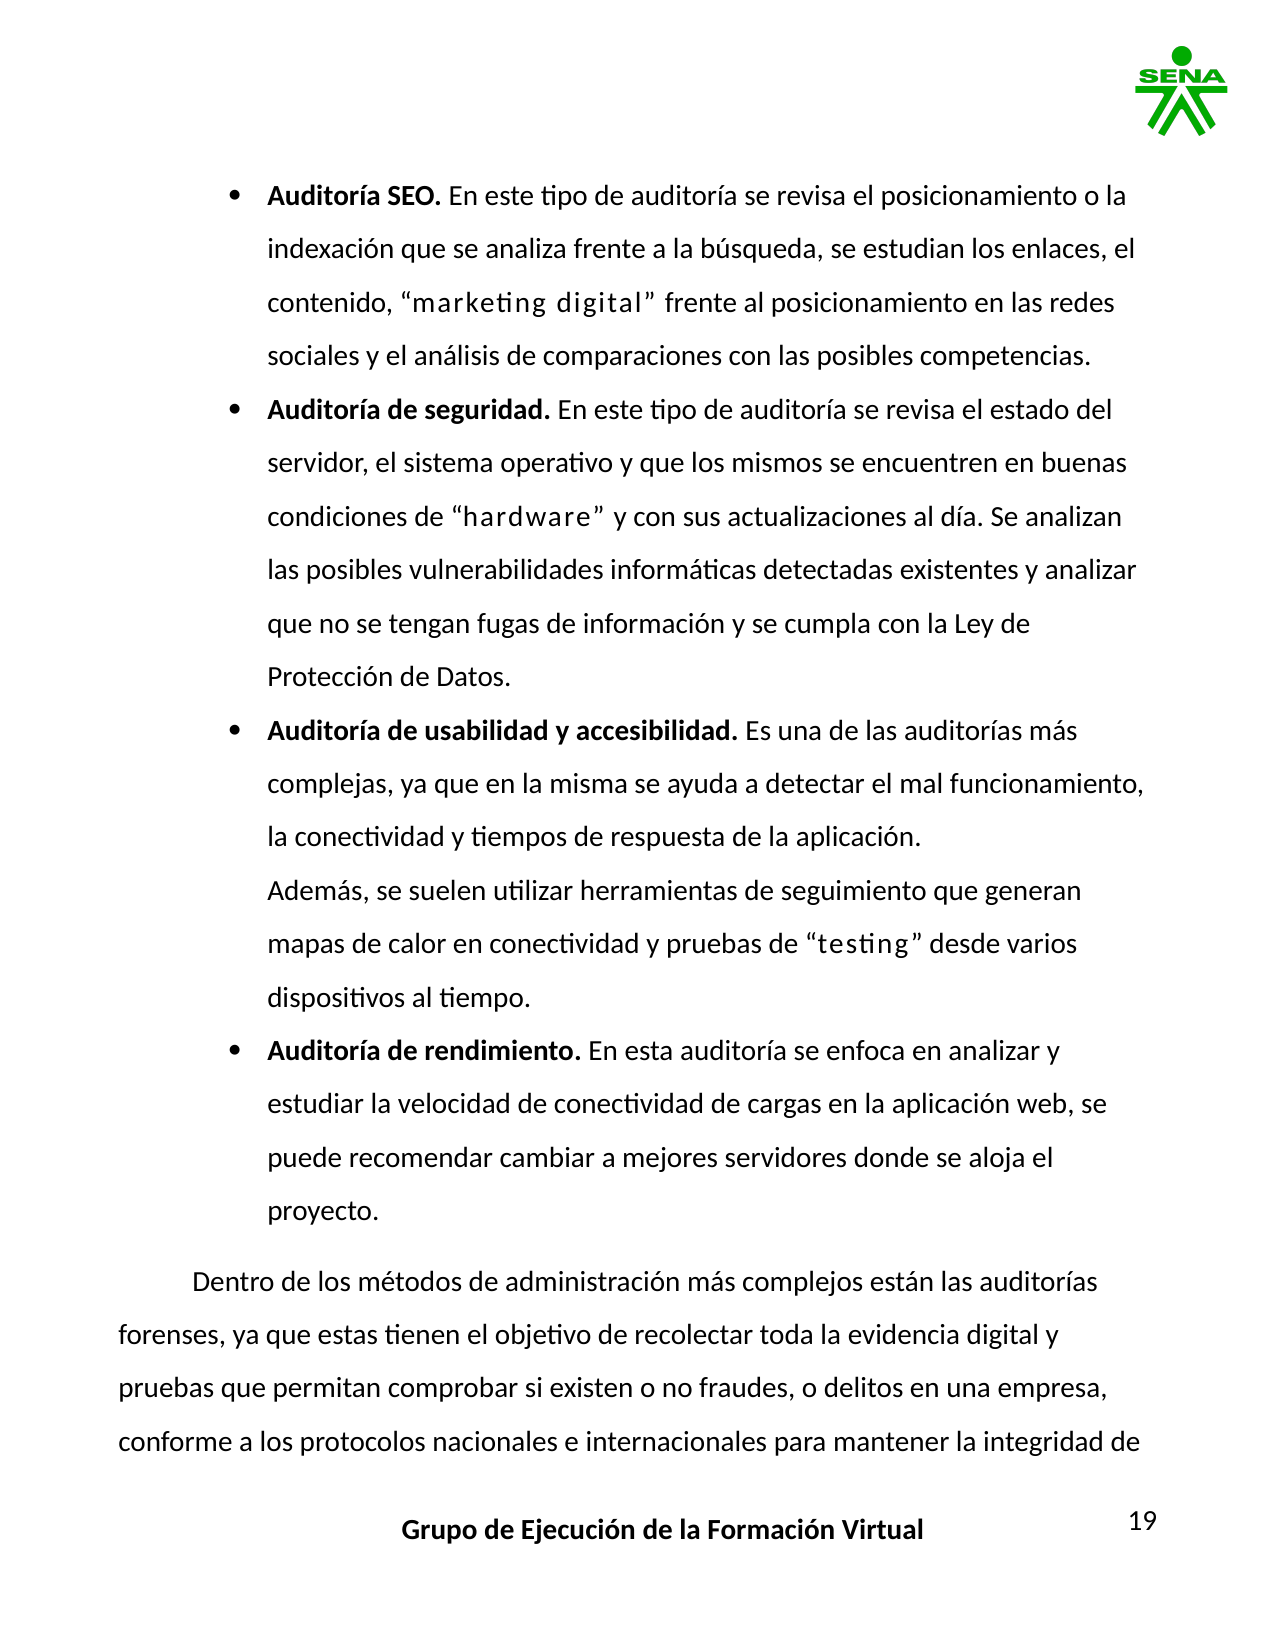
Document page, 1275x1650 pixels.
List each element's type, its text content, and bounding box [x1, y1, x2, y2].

list Además, se suelen utilizar herramientas de seguimiento que generan mapas de calor en conectividad y pruebas de “testing” desde varios dispositivos al tiempo. [267, 872, 1157, 1014]
list Auditoría de rendimiento. En esta auditoría se enfoca en analizar y estudiar la velocidad de conectividad de cargas en la aplicación web, se puede recomendar cambiar a mejores servidores donde se aloja el proyecto. [229, 1032, 1157, 1228]
picture [1135, 46, 1228, 136]
list Auditoría SEO. En este tipo de auditoría se revisa el posicionamiento o la indexación que se analiza frente a la búsqueda, se estudian los enlaces, el contenido, “marketing digital” frente al posicionamiento en las redes sociales y el análisis de comparaciones con las posibles competencias. [229, 177, 1157, 373]
list Auditoría de usabilidad y accesibilidad. Es una de las auditorías más complejas, ya que en la misma se ayuda a detectar el mal funcionamiento, la conectividad y tiempos de respuesta de la aplicación. [229, 712, 1157, 854]
list Auditoría de seguridad. En este tipo de auditoría se revisa el estado del servidor, el sistema operativo y que los mismos se encuentren en buenas condiciones de “hardware” y con sus actualizaciones al día. Se analizan las posibles vulnerabilidades informáticas detectadas existentes y analizar que no se tengan fugas de información y se cumpla con la Ley de Protección de Datos. [229, 391, 1157, 694]
